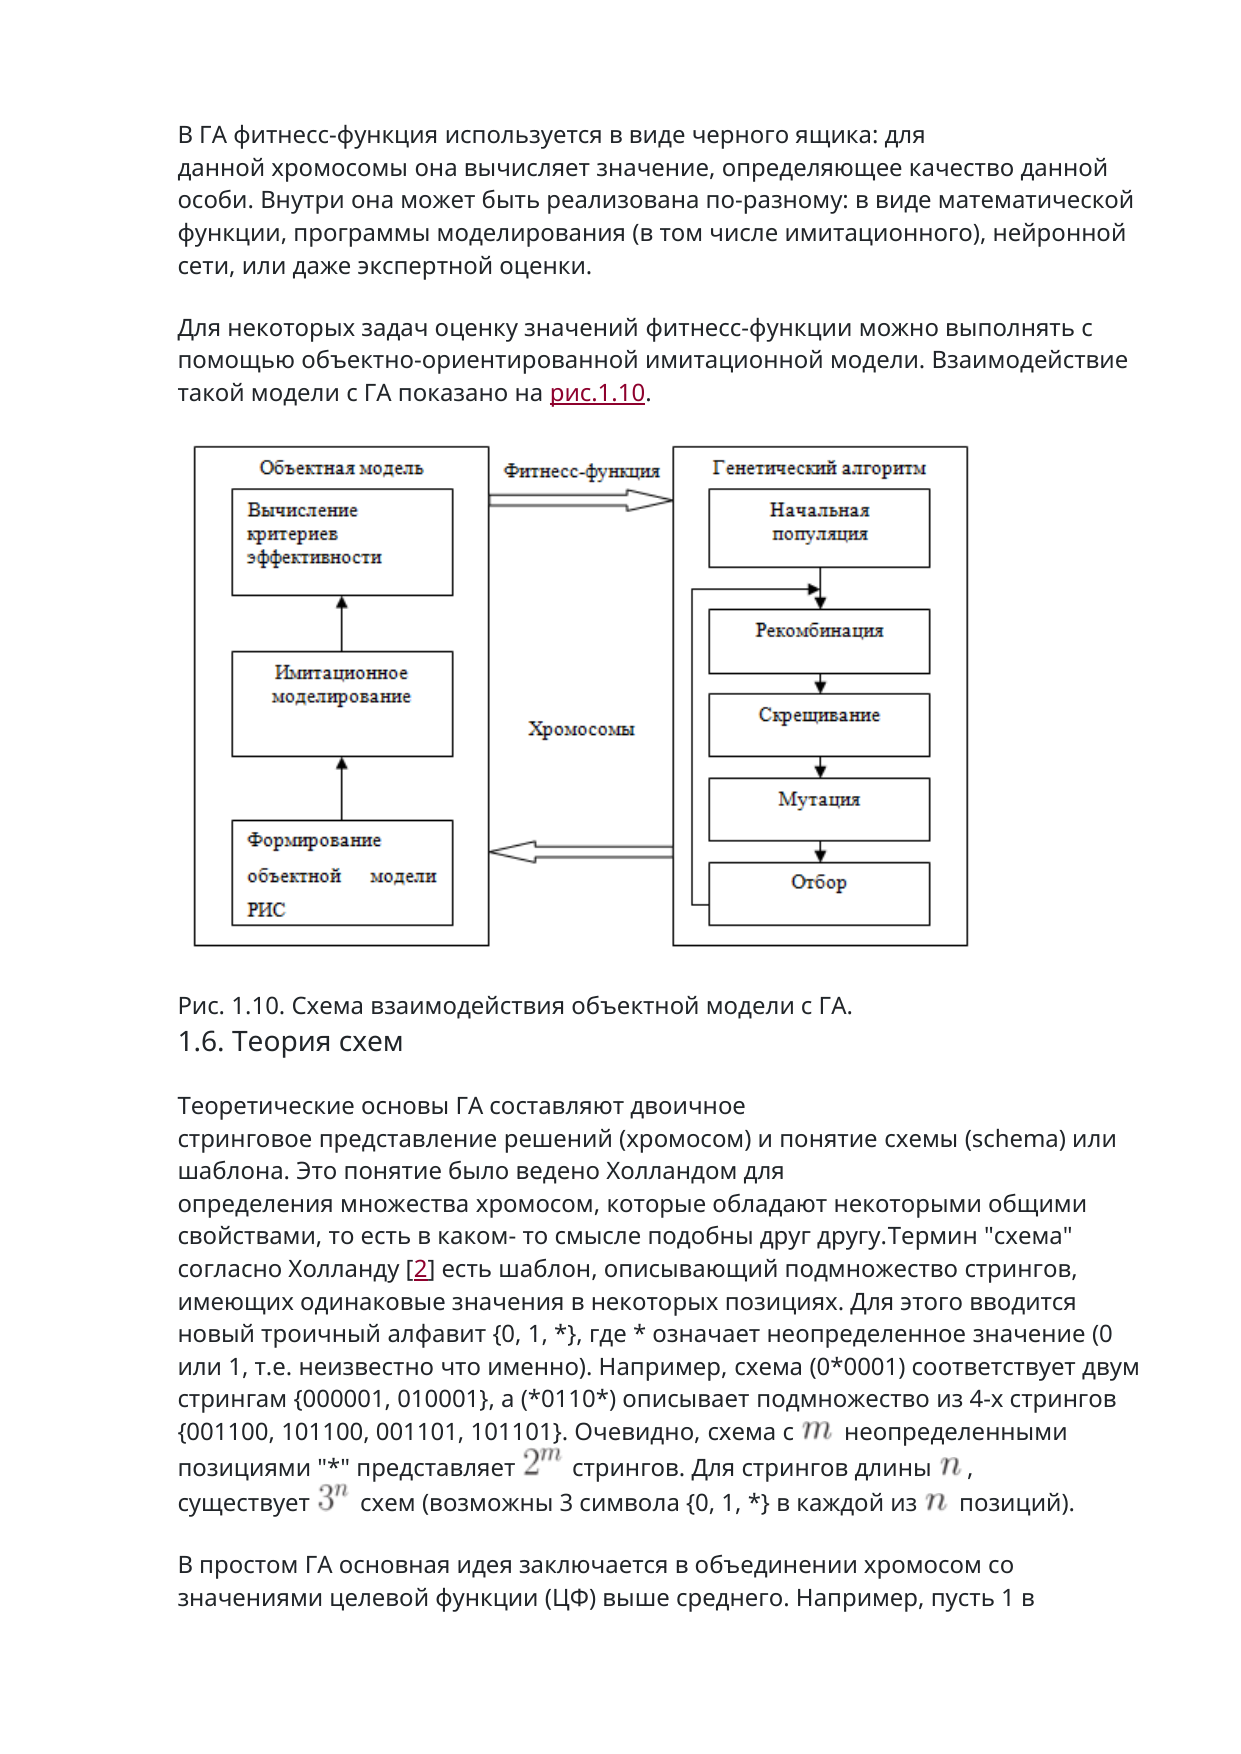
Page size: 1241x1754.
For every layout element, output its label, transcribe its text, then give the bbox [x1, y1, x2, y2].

picture [316, 1483, 354, 1512]
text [177, 1548, 1152, 1613]
picture [177, 437, 973, 956]
picture [521, 1447, 566, 1477]
text Рис. 1.10. Схема взаимодействия объектной модели с ГА. [177, 956, 1152, 1021]
text Теоретические основы ГА составляют двоичное стринговое представление решений (хромосом) и понятие схемы (schema) или шаблона. Это понятие было ведено Холландом для определения множества хромосом, которые обладают некоторыми общими свойствами, то есть в каком- то смысле подобны друг другу.Термин "схема" согласно Холланду [2] есть шаблон, описывающий подмножество стрингов, имеющих одинаковые значения в некоторых позициях. Для этого вводится новый троичный алфавит {0, 1, *}, где * означает неопределенное значение (0 или 1, т.е. неизвестно что именно). Например, схема (0*0001) соответствует двум стрингам {000001, 010001}, а (*0110*) описывает подмножество из 4-х стрингов {001100, 101100, 001101, 101101}. Очевидно, схема с неопределенными позициями "*" представляет стрингов. Для стрингов длины , существует схем (возможны 3 символа {0, 1, *} в каждой из позиций). [177, 1089, 1152, 1519]
picture [938, 1457, 967, 1477]
picture [800, 1421, 838, 1441]
text 1.6. Теория схем [177, 1021, 1152, 1059]
picture [923, 1493, 953, 1512]
text Для некоторых задач оценку значений фитнесс-функции можно выполнять с помощью объектно-ориентированной имитационной модели. Взаимодействие такой модели с ГА показано на рис.1.10. [177, 310, 1152, 408]
text В ГА фитнесс-функция используется в виде черного ящика: для данной хромосомы она вычисляет значение, определяющее качество данной особи. Внутри она может быть реализована по-разному: в виде математической функции, программы моделирования (в том числе имитационного), нейронной сети, или даже экспертной оценки. [177, 118, 1152, 281]
